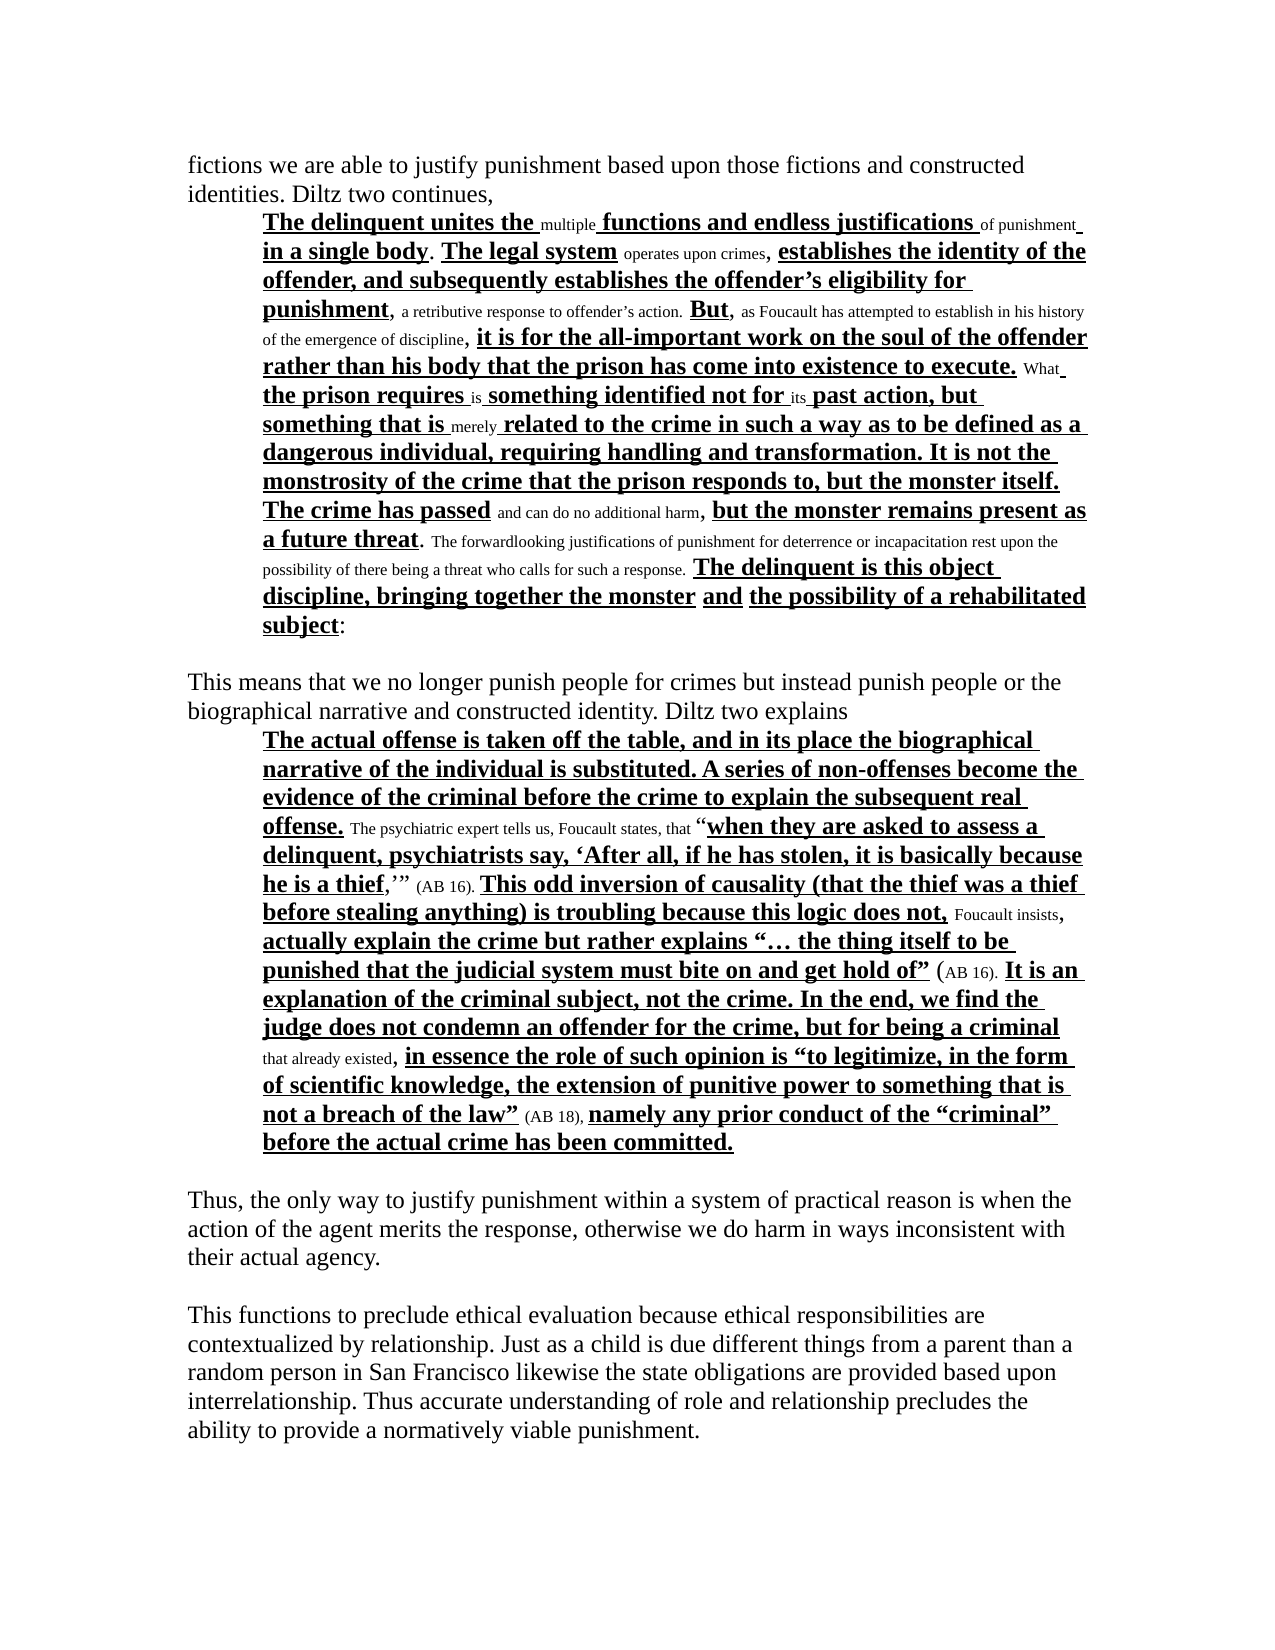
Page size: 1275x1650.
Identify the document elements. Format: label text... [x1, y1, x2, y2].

text Thus, the only way to justify punishment within a system of practical reason is when the action of the agent merits the response, otherwise we do harm in ways inconsistent with their actual agency. [187, 1185, 1087, 1271]
text The actual offense is taken off the table, and in its place the biographical narrative of the individual is substituted. A series of non-offenses become the evidence of the criminal before the crime to explain the subsequent real offense. The psychiatric expert tells us, Foucault states, that “when they are asked to assess a delinquent, psychiatrists say, ‘After all, if he has stolen, it is basically because he is a thief,’” (AB 16). This odd inversion of causality (that the thief was a thief before stealing anything) is troubling because this logic does not, Foucault insists, actually explain the crime but rather explains “… the thing itself to be punished that the judicial system must bite on and get hold of” (AB 16). It is an explanation of the criminal subject, not the crime. In the end, we find the judge does not condemn an offender for the crime, but for being a criminal that already existed, in essence the role of such opinion is “to legitimize, in the form of scientific knowledge, the extension of punitive power to something that is not a breach of the law” (AB 18), namely any prior conduct of the “criminal” before the actual crime has been committed. [262, 725, 1087, 1156]
text The delinquent unites the multiple functions and endless justifications of punishment in a single body. The legal system operates upon crimes, establishes the identity of the offender, and subsequently establishes the offender’s eligibility for punishment, a retributive response to offender’s action. But, as Foucault has attempted to establish in his history of the emergence of discipline, it is for the all-important work on the soul of the offender rather than his body that the prison has come into existence to execute. What the prison requires is something identified not for its past action, but something that is merely related to the crime in such a way as to be defined as a dangerous individual, requiring handling and transformation. It is not the monstrosity of the crime that the prison responds to, but the monster itself. The crime has passed and can do no additional harm, but the monster remains present as a future threat. The forwardlooking justifications of punishment for deterrence or incapacitation rest upon the possibility of there being a threat who calls for such a response. The delinquent is this object discipline, bringing together the monster and the possibility of a rehabilitated subject: [262, 207, 1087, 639]
text This functions to preclude ethical evaluation because ethical responsibilities are contextualized by relationship. Just as a child is due different things from a parent than a random person in San Francisco likewise the state obligations are provided based upon interrelationship. Thus accurate understanding of role and relationship precludes the ability to provide a normatively viable punishment. [187, 1300, 1087, 1444]
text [187, 150, 1087, 207]
text This means that we no longer punish people for crimes but instead punish people or the biographical narrative and constructed identity. Diltz two explains [187, 667, 1087, 725]
